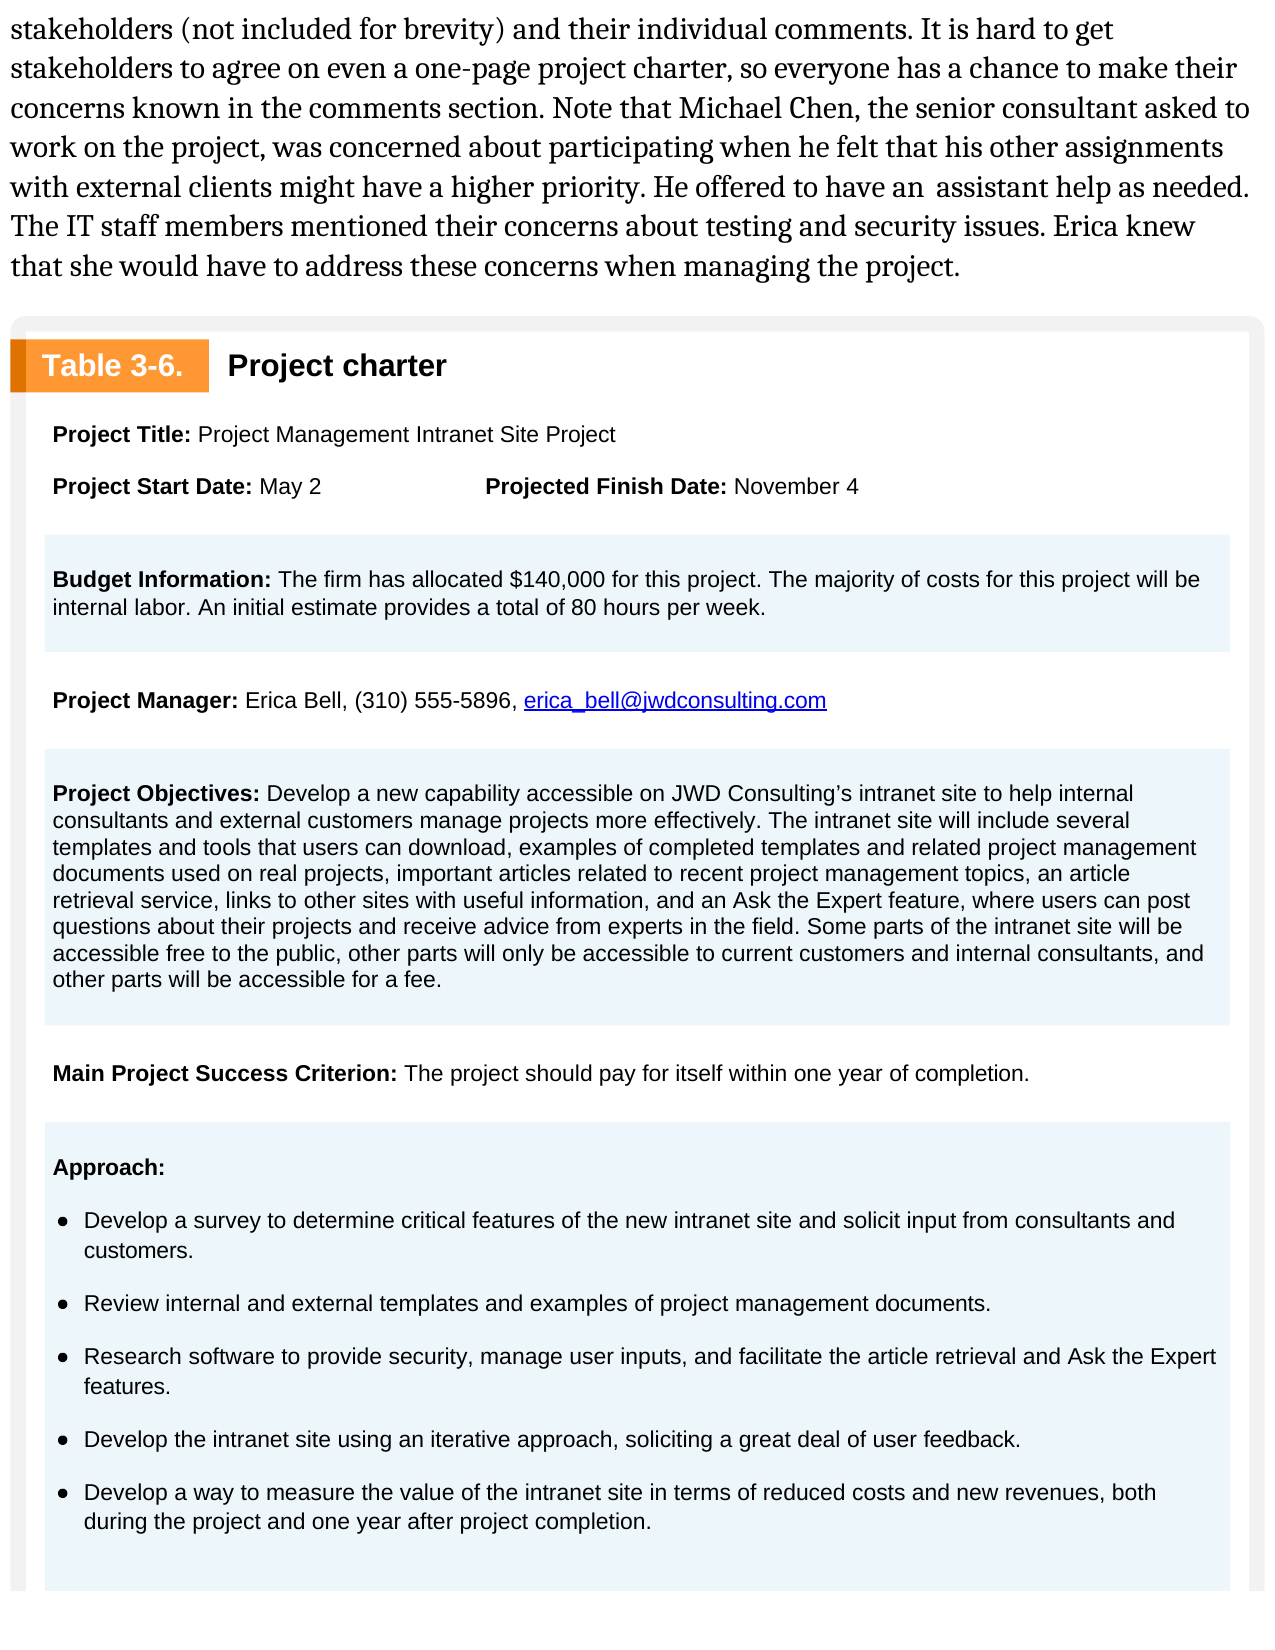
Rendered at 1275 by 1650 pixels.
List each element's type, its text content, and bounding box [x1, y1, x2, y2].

text Project Start Date: May 2 Projected Finish Date: November 4 [52, 473, 1275, 499]
subtitle Table 3-6. Project charter [42, 347, 1275, 383]
text Project Manager: Erica Bell, (310) 555-5896, erica_bell@jwdconsulting.com [52, 687, 1275, 713]
text stakeholders (not included for brevity) and their individual comments. It is hard to get stakeholders to agree on even a one-page project charter, so everyone has a chance to make their concerns known in the comments section. Note that Michael Chen, the senior consultant asked to work on the project, was concerned about participating when he felt that his other assignments with external clients might have a higher priority. He offered to have an assistant help as needed. The IT staff members mentioned their concerns about testing and security issues. Erica knew that she would have to address these concerns when managing the project. [10, 11, 1253, 284]
text Main Project Success Criterion: The project should pay for itself within one year of completion. [52, 1060, 1275, 1087]
text Project Title: Project Management Intranet Site Project [52, 421, 1275, 447]
